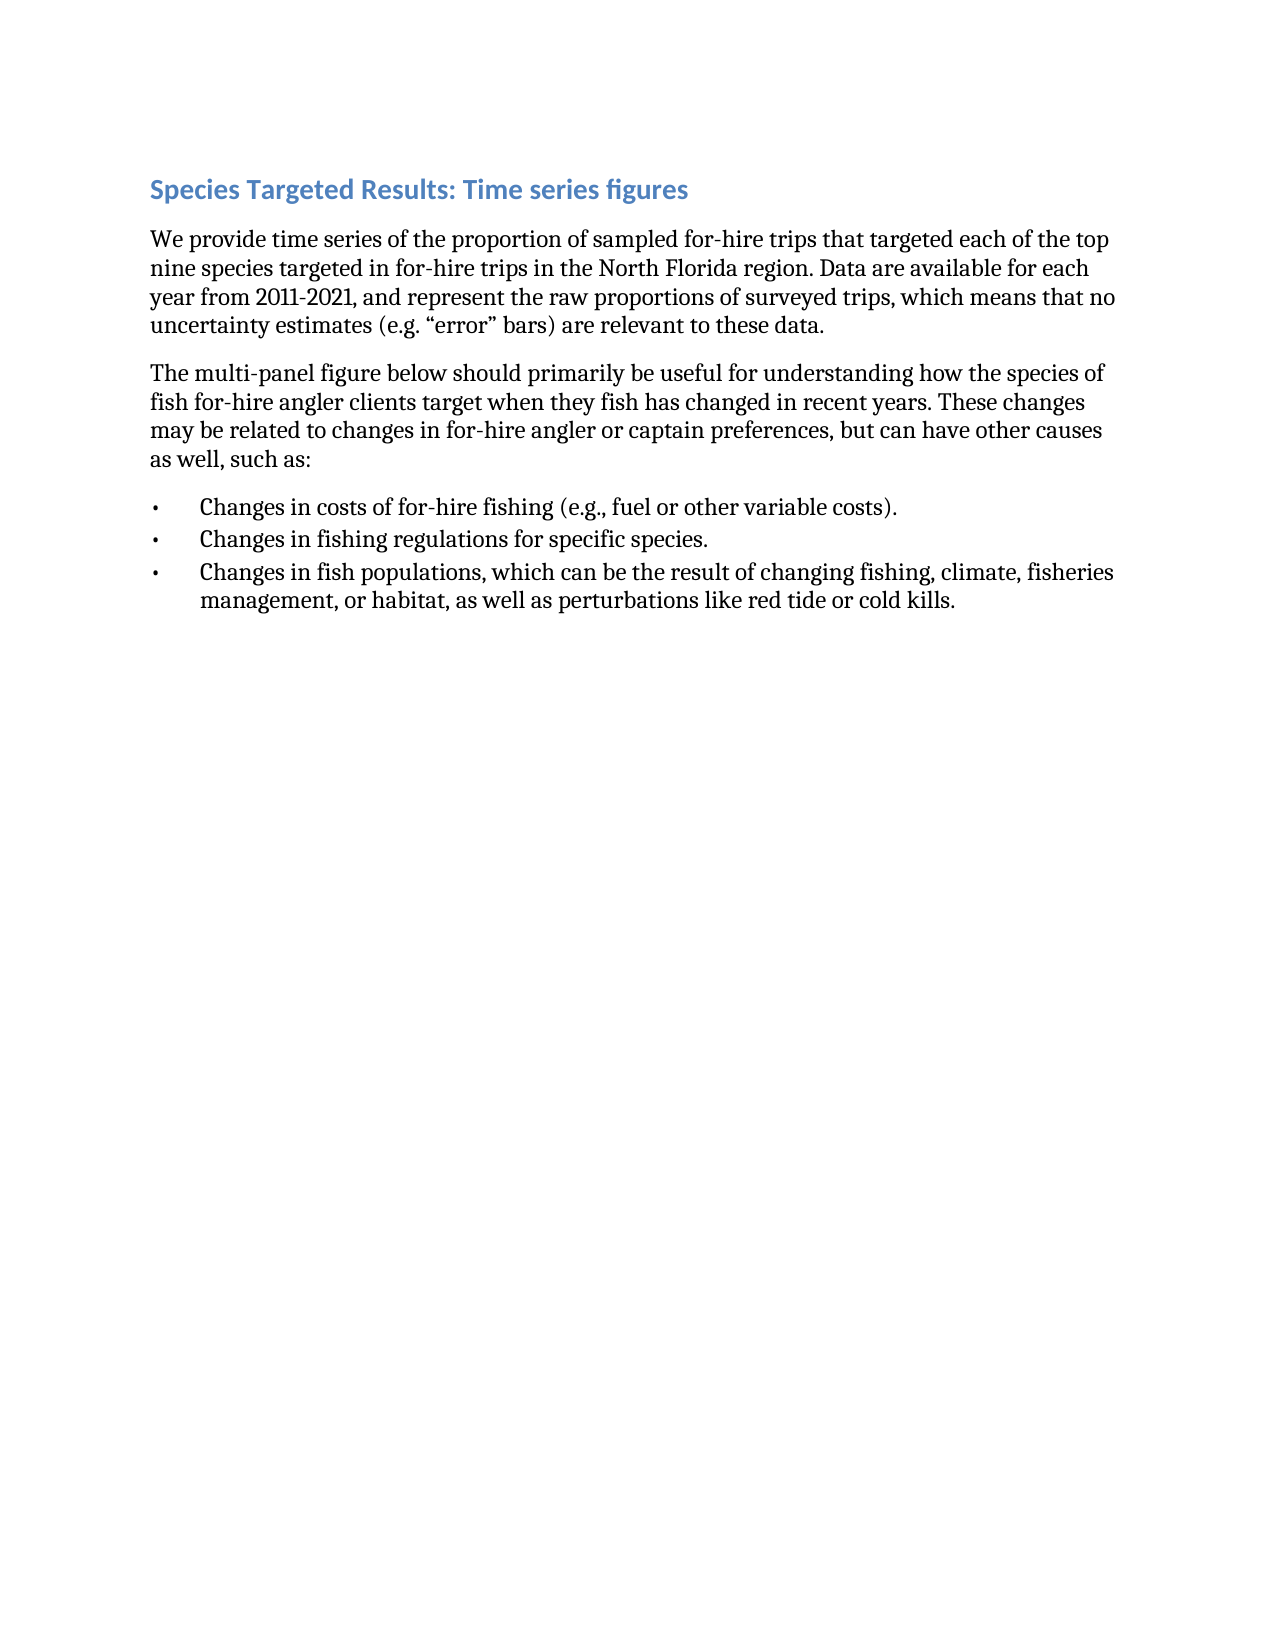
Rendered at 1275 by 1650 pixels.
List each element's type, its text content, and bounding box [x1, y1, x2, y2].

text We provide time series of the proportion of sampled for-hire trips that targeted each of the top nine species targeted in for-hire trips in the North Florida region. Data are available for each year from 2011-2021, and represent the raw proportions of surveyed trips, which means that no uncertainty estimates (e.g. “error” bars) are relevant to these data. [150, 225, 1125, 340]
text The multi-panel figure below should primarily be useful for understanding how the species of fish for-hire angler clients target when they fish has changed in recent years. These changes may be related to changes in for-hire angler or captain preferences, but can have other causes as well, such as: [150, 359, 1125, 474]
list Changes in fish populations, which can be the result of changing fishing, climate, fisheries management, or habitat, as well as perturbations like red tide or cold kills. [150, 558, 1125, 615]
list Changes in fishing regulations for specific species. [150, 525, 1125, 554]
subtitle Species Targeted Results: Time series figures [150, 171, 1125, 206]
list Changes in costs of for-hire fishing (e.g., fuel or other variable costs). [150, 493, 1125, 521]
